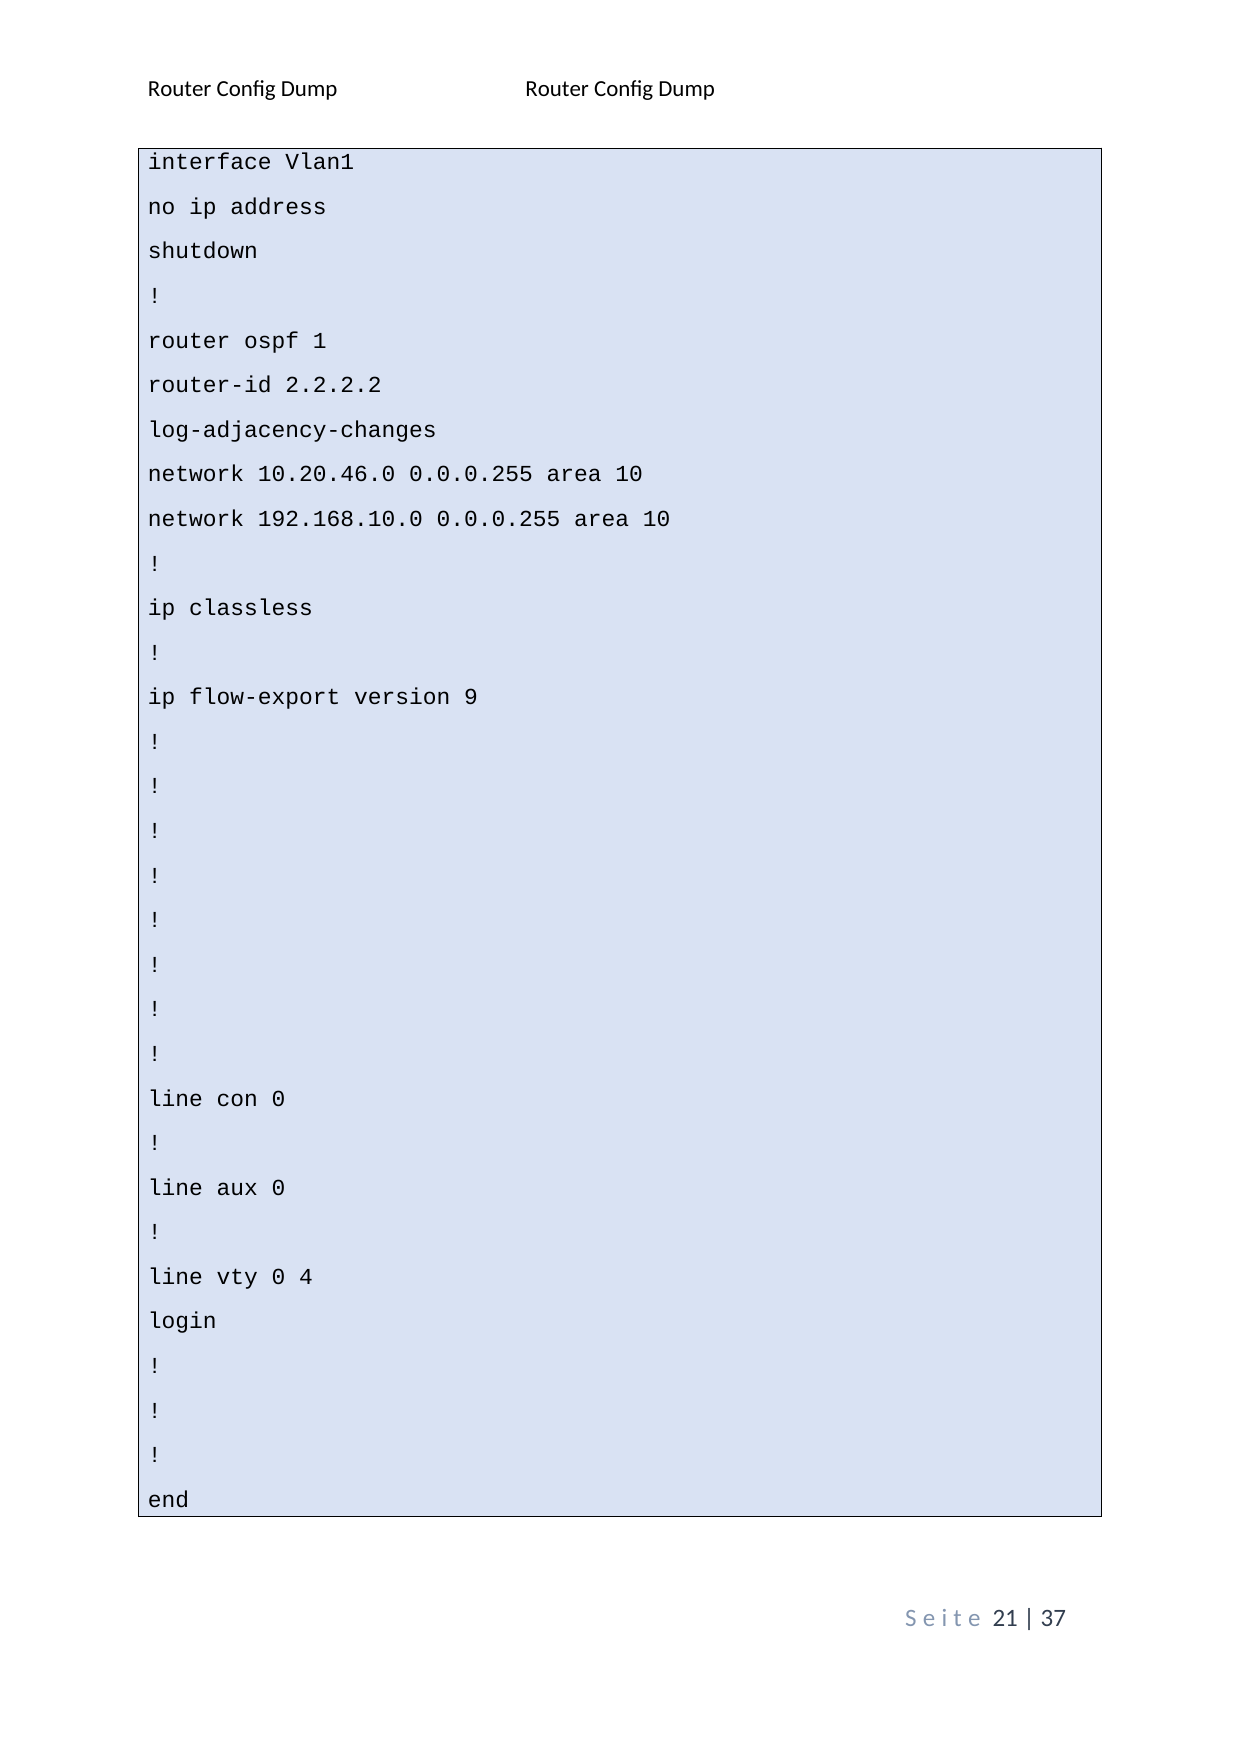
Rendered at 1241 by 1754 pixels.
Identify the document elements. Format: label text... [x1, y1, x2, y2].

text login [139, 1307, 1101, 1336]
text ! [139, 1218, 1101, 1247]
text ! [139, 772, 1101, 801]
text line vty 0 4 [139, 1262, 1101, 1291]
text router-id 2.2.2.2 [139, 371, 1101, 399]
text ! [139, 950, 1101, 979]
text ! [139, 861, 1101, 890]
text ! [139, 549, 1101, 578]
text network 10.20.46.0 0.0.0.255 area 10 [139, 460, 1101, 489]
text ! [139, 995, 1101, 1024]
text ! [139, 1441, 1101, 1469]
text ip classless [139, 593, 1101, 622]
text ! [139, 906, 1101, 934]
text ! [139, 281, 1101, 310]
text end [139, 1485, 1101, 1516]
text router ospf 1 [139, 326, 1101, 355]
text interface Vlan1 [139, 149, 1101, 177]
text line con 0 [139, 1084, 1101, 1113]
text ! [139, 1039, 1101, 1068]
text ! [139, 816, 1101, 845]
text shutdown [139, 237, 1101, 266]
text no ip address [139, 192, 1101, 221]
text line aux 0 [139, 1173, 1101, 1202]
text ip flow-export version 9 [139, 683, 1101, 712]
text ! [139, 638, 1101, 667]
text network 192.168.10.0 0.0.0.255 area 10 [139, 504, 1101, 533]
text ! [139, 1128, 1101, 1157]
text log-adjacency-changes [139, 415, 1101, 444]
text ! [139, 1351, 1101, 1380]
text ! [139, 1396, 1101, 1425]
text ! [139, 727, 1101, 756]
